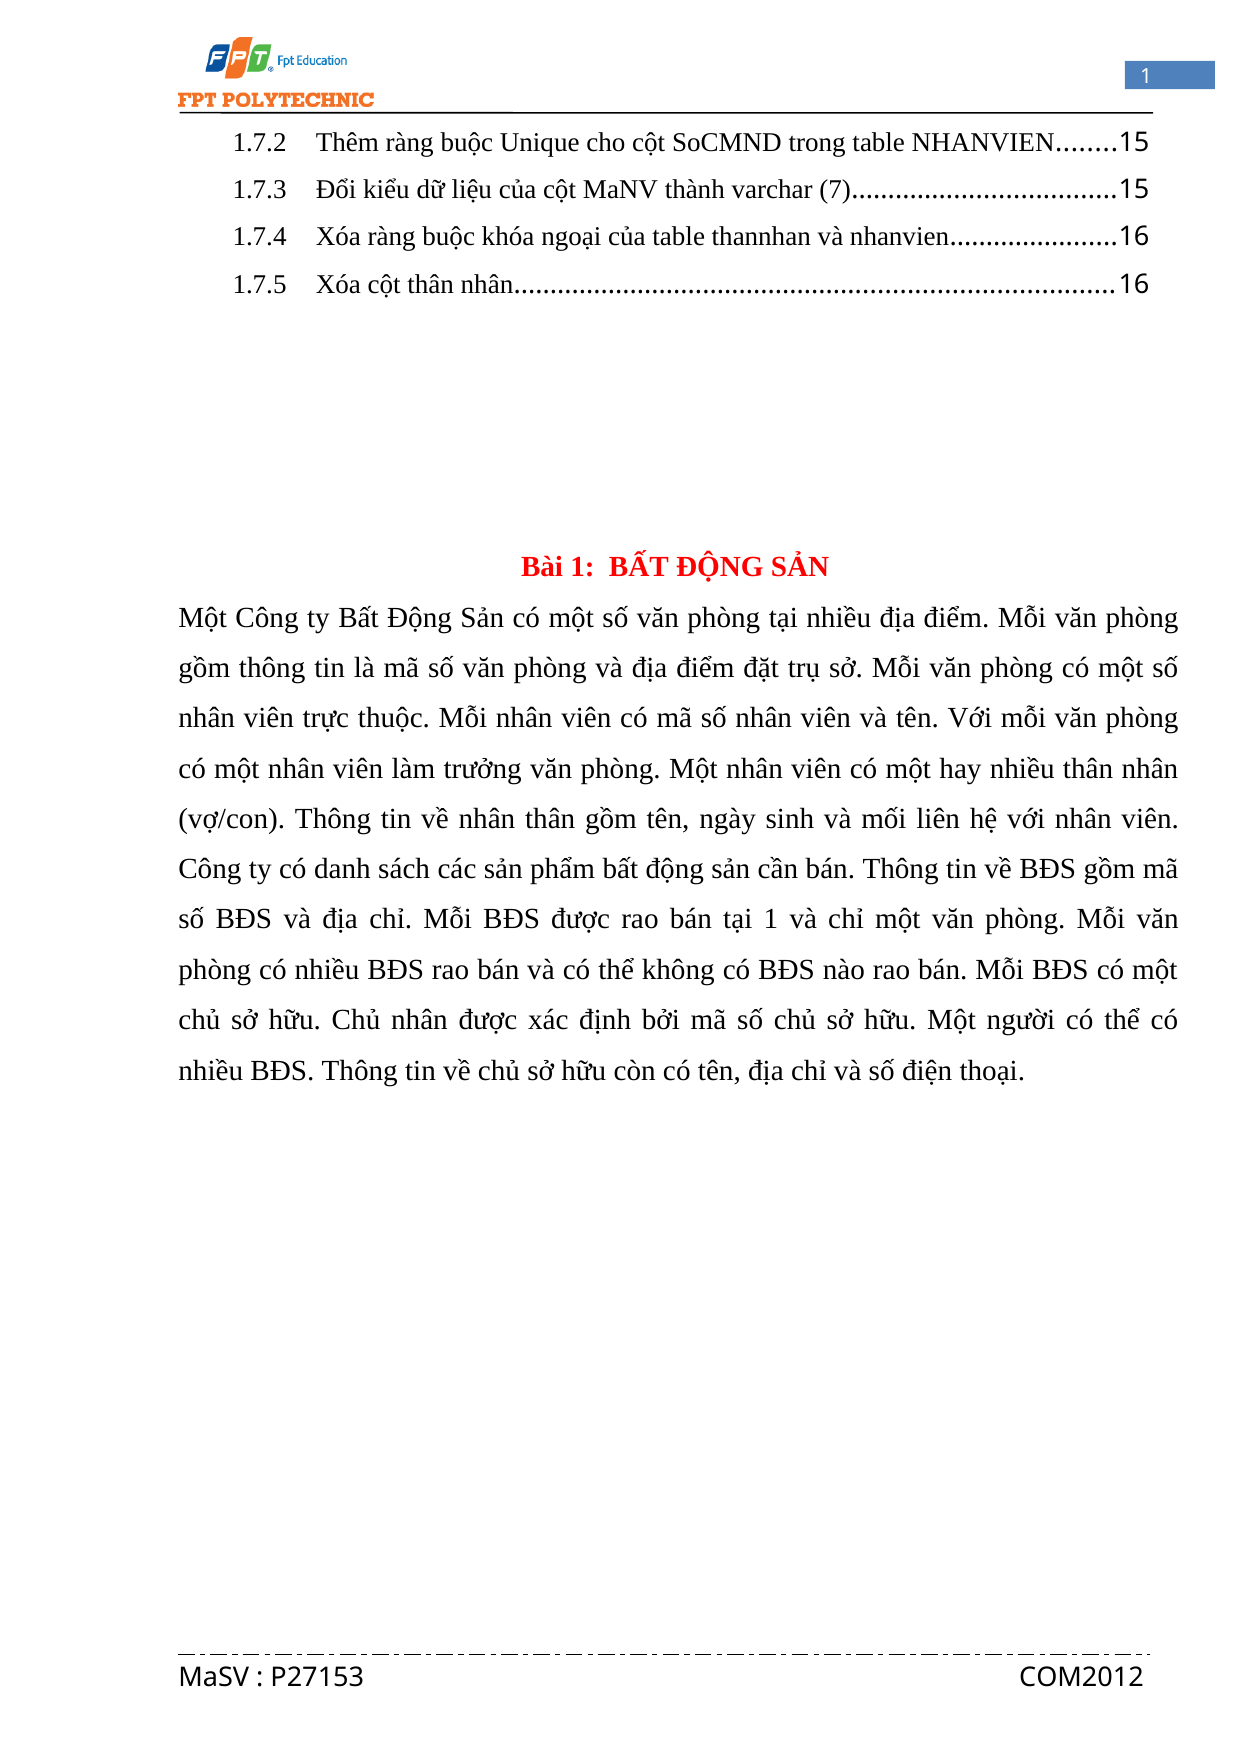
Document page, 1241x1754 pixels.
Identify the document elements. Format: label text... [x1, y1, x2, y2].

text Một Công ty Bất Động Sản có một số văn phòng tại nhiều địa điểm. Mỗi văn phòng gồm thông tin là mã số văn phòng và địa điểm đặt trụ sở. Mỗi văn phòng có một số nhân viên trực thuộc. Mỗi nhân viên có mã số nhân viên và tên. Với mỗi văn phòng có một nhân viên làm trưởng văn phòng. Một nhân viên có một hay nhiều thân nhân (vợ/con). Thông tin về nhân thân gồm tên, ngày sinh và mối liên hệ với nhân viên. Công ty có danh sách các sản phẩm bất động sản cần bán. Thông tin về BĐS gồm mã số BĐS và địa chỉ. Mỗi BĐS được rao bán tại 1 và chỉ một văn phòng. Mỗi văn phòng có nhiều BĐS rao bán và có thể không có BĐS nào rao bán. Mỗi BĐS có một chủ sở hữu. Chủ nhân được xác định bởi mã số chủ sở hữu. Một người có thể có nhiều BĐS. Thông tin về chủ sở hữu còn có tên, địa chỉ và số điện thoại. [178, 600, 1180, 1086]
picture [178, 37, 376, 107]
subtitle BẤT ĐỘNG SẢN [216, 549, 1134, 583]
